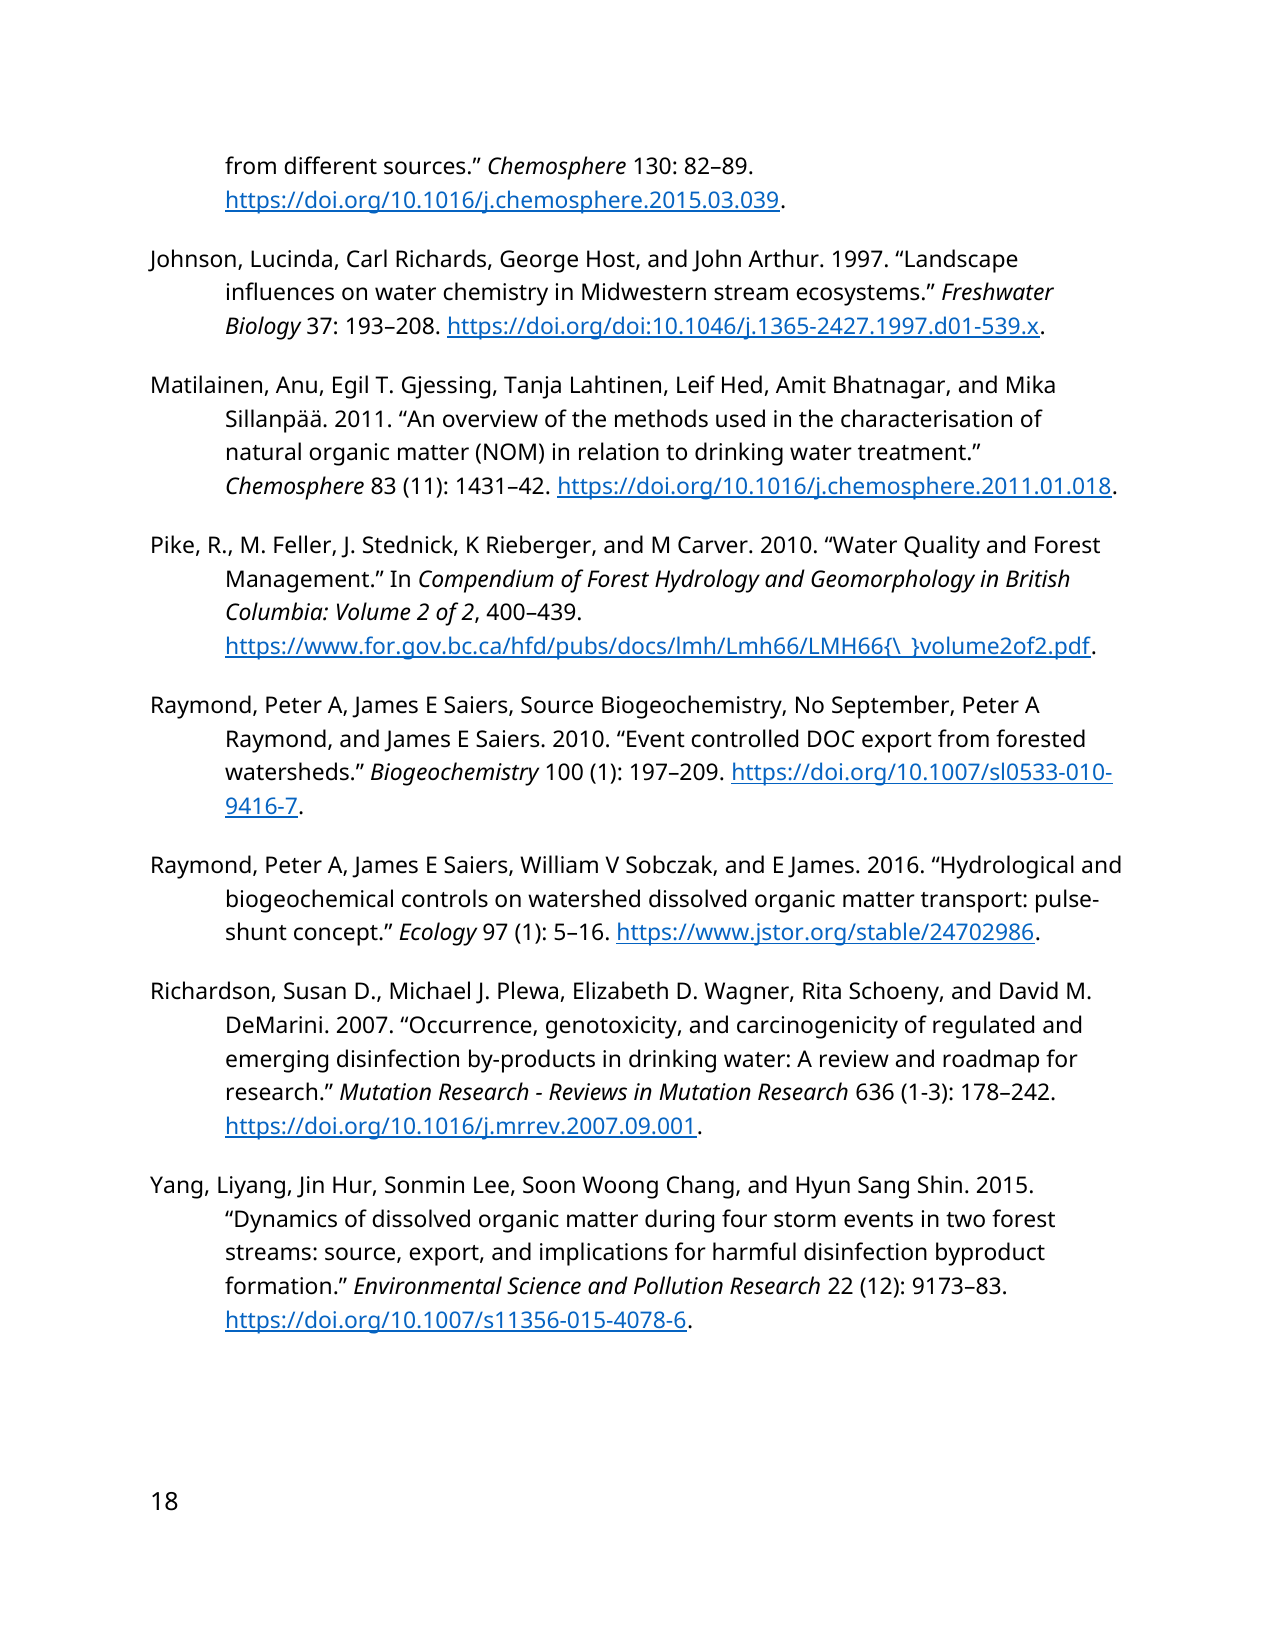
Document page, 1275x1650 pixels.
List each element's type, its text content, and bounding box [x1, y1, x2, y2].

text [150, 150, 1125, 215]
text Raymond, Peter A, James E Saiers, Source Biogeochemistry, No September, Peter A Raymond, and James E Saiers. 2010. “Event controlled DOC export from forested watersheds.” Biogeochemistry 100 (1): 197–209. https://doi.org/10.1007/sl0533-010-9416-7. [150, 689, 1125, 821]
text Pike, R., M. Feller, J. Stednick, K Rieberger, and M Carver. 2010. “Water Quality and Forest Management.” In Compendium of Forest Hydrology and Geomorphology in British Columbia: Volume 2 of 2, 400–439. https://www.for.gov.bc.ca/hfd/pubs/docs/lmh/Lmh66/LMH66{\_}volume2of2.pdf. [150, 529, 1125, 661]
text Richardson, Susan D., Michael J. Plewa, Elizabeth D. Wagner, Rita Schoeny, and David M. DeMarini. 2007. “Occurrence, genotoxicity, and carcinogenicity of regulated and emerging disinfection by-products in drinking water: A review and roadmap for research.” Mutation Research - Reviews in Mutation Research 636 (1-3): 178–242. https://doi.org/10.1016/j.mrrev.2007.09.001. [150, 975, 1125, 1141]
text Johnson, Lucinda, Carl Richards, George Host, and John Arthur. 1997. “Landscape influences on water chemistry in Midwestern stream ecosystems.” Freshwater Biology 37: 193–208. https://doi.org/doi:10.1046/j.1365-2427.1997.d01-539.x. [150, 242, 1125, 341]
text Yang, Liyang, Jin Hur, Sonmin Lee, Soon Woong Chang, and Hyun Sang Shin. 2015. “Dynamics of dissolved organic matter during four storm events in two forest streams: source, export, and implications for harmful disinfection byproduct formation.” Environmental Science and Pollution Research 22 (12): 9173–83. https://doi.org/10.1007/s11356-015-4078-6. [150, 1169, 1125, 1335]
text Matilainen, Anu, Egil T. Gjessing, Tanja Lahtinen, Leif Hed, Amit Bhatnagar, and Mika Sillanpää. 2011. “An overview of the methods used in the characterisation of natural organic matter (NOM) in relation to drinking water treatment.” Chemosphere 83 (11): 1431–42. https://doi.org/10.1016/j.chemosphere.2011.01.018. [150, 369, 1125, 501]
text Raymond, Peter A, James E Saiers, William V Sobczak, and E James. 2016. “Hydrological and biogeochemical controls on watershed dissolved organic matter transport: pulse-shunt concept.” Ecology 97 (1): 5–16. https://www.jstor.org/stable/24702986. [150, 849, 1125, 947]
